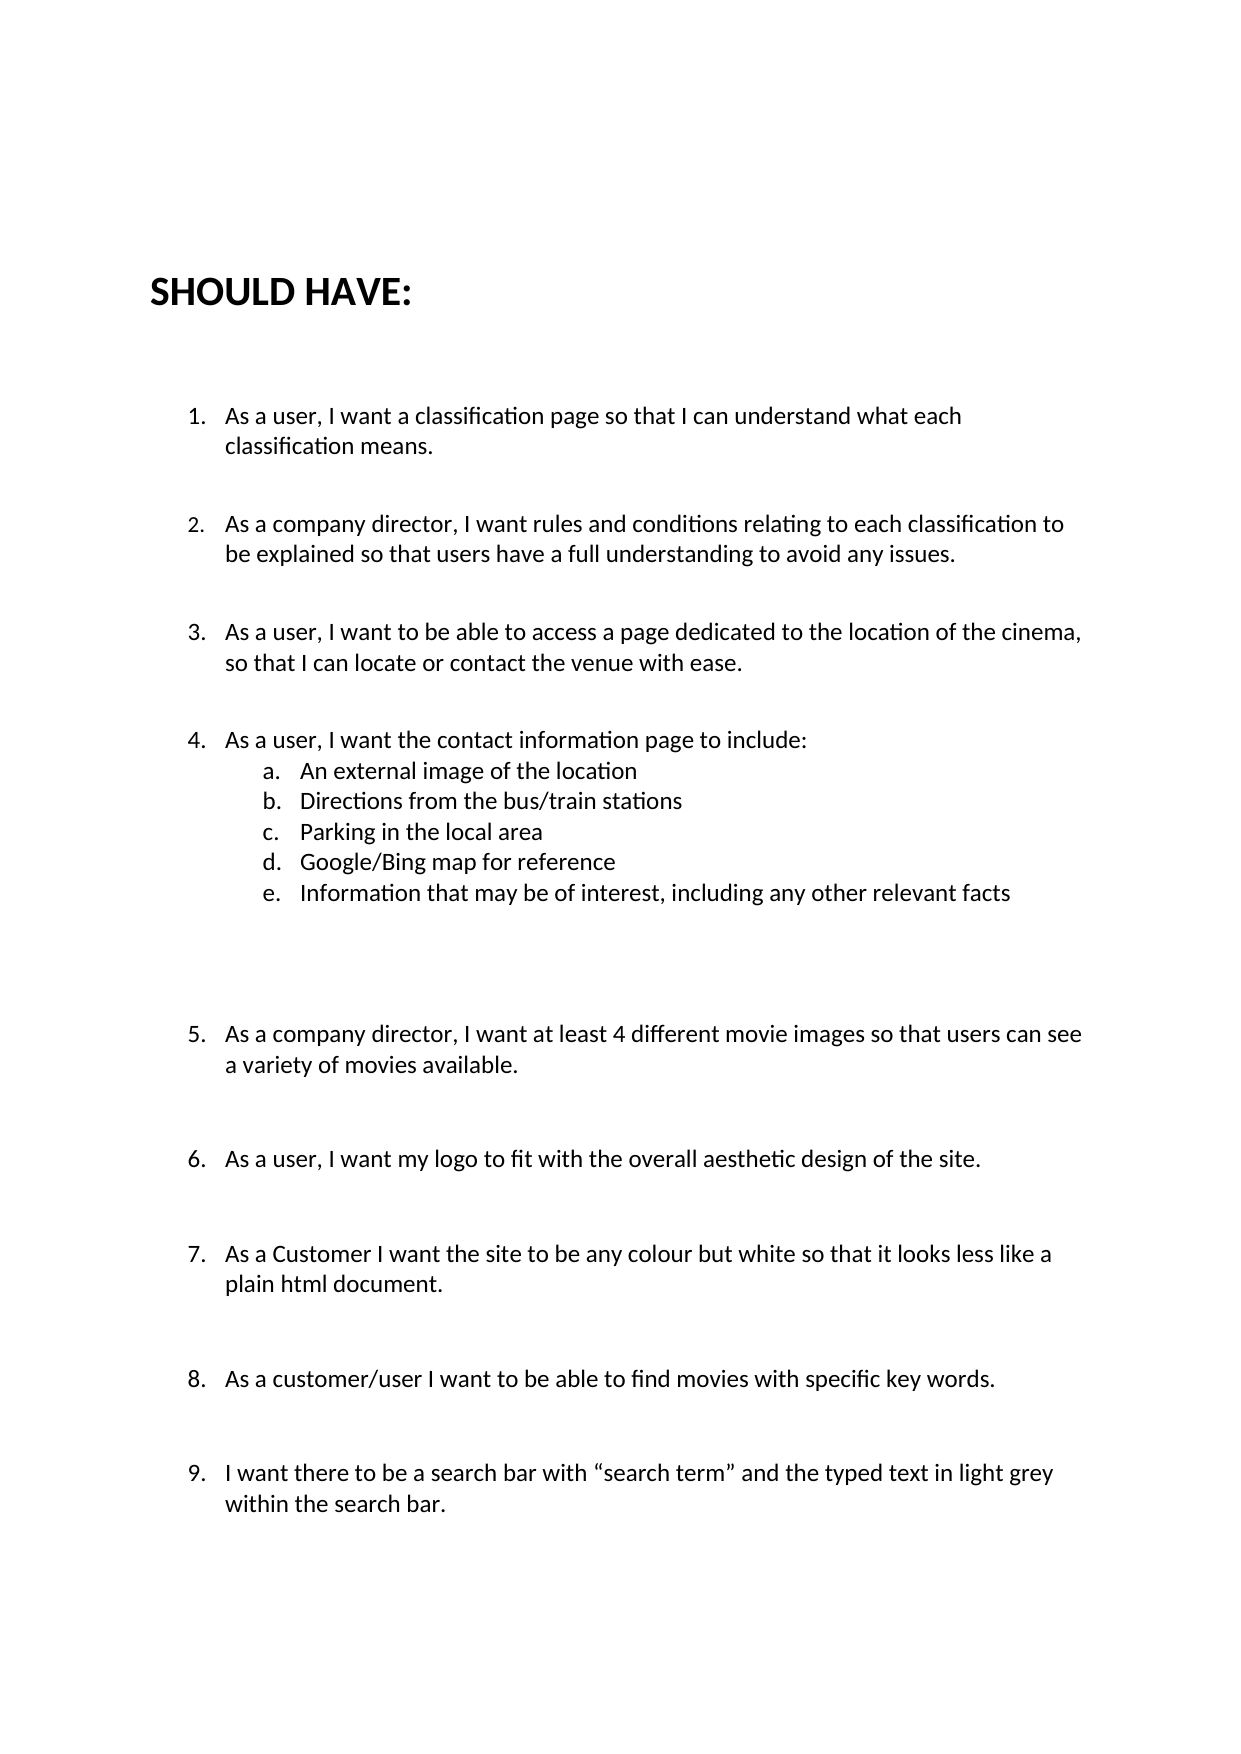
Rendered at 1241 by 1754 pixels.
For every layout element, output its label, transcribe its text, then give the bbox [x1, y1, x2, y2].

list Parking in the local area [262, 816, 1090, 847]
list An external image of the location [262, 755, 1090, 786]
list As a user, I want to be able to access a page dedicated to the location of the cinema, so that I can locate or contact the venue with ease. [187, 616, 1090, 677]
list As a company director, I want rules and conditions relating to each classification to be explained so that users have a full understanding to avoid any issues. [187, 508, 1090, 569]
list Information that may be of interest, including any other relevant facts [262, 877, 1090, 908]
list As a user, I want the contact information page to include: [187, 724, 1090, 755]
list As a user, I want a classification page so that I can understand what each classification means. [439, 400, 1090, 461]
list As a company director, I want at least 4 different movie images so that users can see a variety of movies available. [187, 1019, 1090, 1080]
list Google/Bing map for reference [262, 847, 1090, 877]
list As a Customer I want the site to be any colour but white so that it looks less like a plain html document. [187, 1238, 1090, 1299]
list As a customer/user I want to be able to find movies with specific key words. [187, 1363, 1090, 1393]
list Directions from the bus/train stations [262, 786, 1090, 816]
text SHOULD HAVE: [150, 265, 1090, 316]
list I want there to be a search bar with “search term” and the typed text in light grey within the search bar. [187, 1457, 1090, 1518]
list As a user, I want my logo to fit with the overall aesthetic design of the site. [187, 1143, 1090, 1174]
